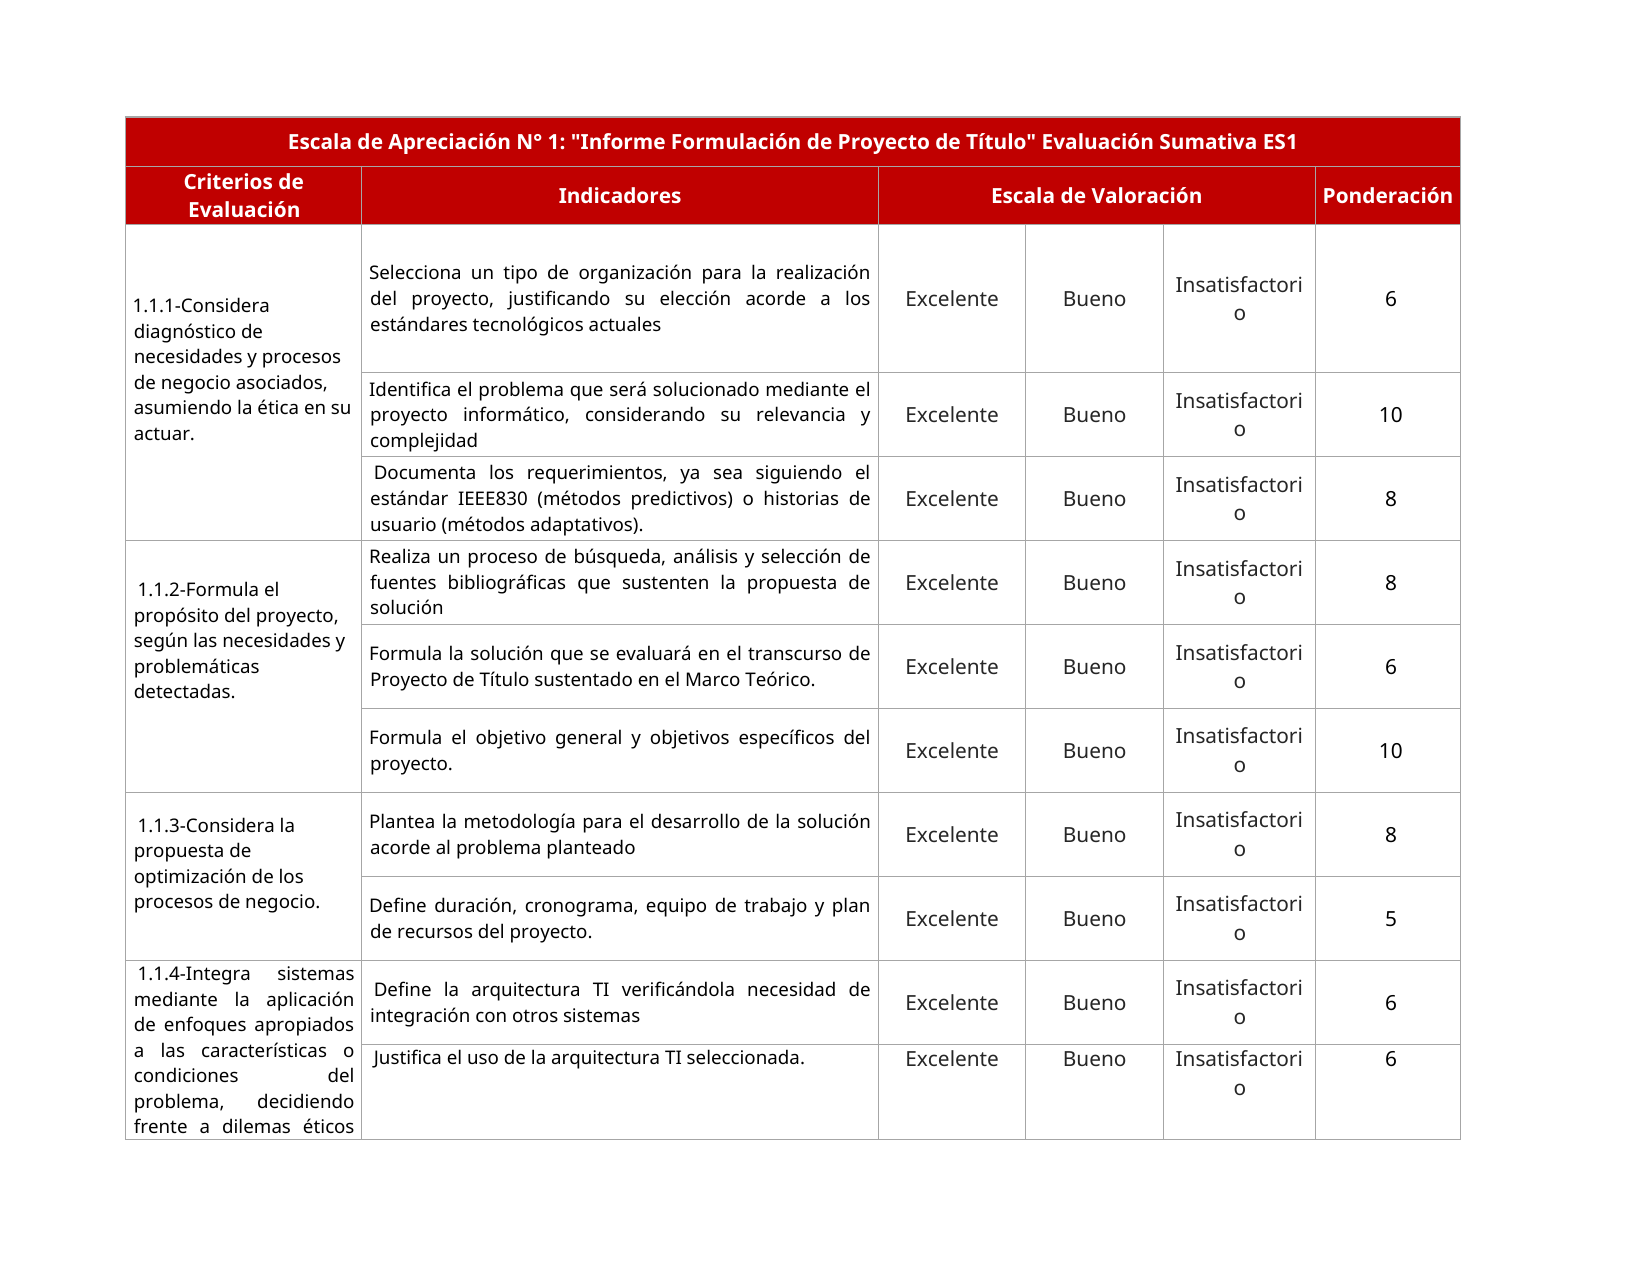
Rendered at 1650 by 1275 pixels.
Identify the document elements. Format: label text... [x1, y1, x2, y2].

table_cell Insatisfactorio [1164, 709, 1315, 792]
table_cell Excelente [879, 225, 1025, 372]
table_cell Insatisfactorio [1164, 225, 1315, 372]
table_cell Bueno [1026, 709, 1163, 792]
table_cell Insatisfactorio [1164, 457, 1315, 540]
table_cell Excelente [879, 457, 1025, 540]
table_cell Documenta los requerimientos, ya sea siguiendo el estándar IEEE830 (métodos predictivos) o historias de usuario (métodos adaptativos). [362, 457, 878, 540]
table_cell 1.1.4-Integra sistemas mediante la aplicación de enfoques apropiados a las características o condiciones del problema, decidiendo frente a dilemas éticos previendo los impactos positivos y negativos. [126, 961, 361, 1139]
table_cell 10 [1316, 373, 1460, 456]
table_cell Excelente [879, 793, 1025, 876]
table_cell Excelente [879, 541, 1025, 624]
table_cell 8 [1316, 793, 1460, 876]
table_cell Excelente [879, 877, 1025, 959]
table_cell Excelente [879, 625, 1025, 708]
table_cell Indicadores [362, 167, 878, 224]
table_cell Bueno [1026, 877, 1163, 959]
table_cell Insatisfactorio [1164, 373, 1315, 456]
table_cell Bueno [1026, 541, 1163, 624]
table_cell Identifica el problema que será solucionado mediante el proyecto informático, considerando su relevancia y complejidad [362, 373, 878, 456]
table_cell Bueno [1026, 1045, 1163, 1139]
table_cell Selecciona un tipo de organización para la realización del proyecto, justificando su elección acorde a los estándares tecnológicos actuales [362, 225, 878, 372]
table_cell Ponderación [1316, 167, 1460, 224]
table_cell 1.1.3-Considera la propuesta de optimización de los procesos de negocio. [126, 793, 361, 959]
table_cell Insatisfactorio [1164, 1045, 1315, 1139]
table_cell Formula la solución que se evaluará en el transcurso de Proyecto de Título sustentado en el Marco Teórico. [362, 625, 878, 708]
table_cell Excelente [879, 961, 1025, 1043]
table_cell Excelente [879, 1045, 1025, 1139]
table_cell Bueno [1026, 625, 1163, 708]
table_cell 1.1.1-Considera diagnóstico de necesidades y procesos de negocio asociados, asumiendo la ética en su actuar. [126, 225, 361, 540]
table_cell 6 [1316, 225, 1460, 372]
table_cell Bueno [1026, 457, 1163, 540]
table_cell Insatisfactorio [1164, 625, 1315, 708]
table_cell Bueno [1026, 793, 1163, 876]
table_cell 6 [1316, 1045, 1460, 1139]
table_cell 8 [1316, 541, 1460, 624]
table_cell Insatisfactorio [1164, 793, 1315, 876]
table_cell Bueno [1026, 373, 1163, 456]
table_cell Insatisfactorio [1164, 541, 1315, 624]
table_cell Formula el objetivo general y objetivos específicos del proyecto. [362, 709, 878, 792]
table_cell Bueno [1026, 225, 1163, 372]
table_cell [362, 1045, 878, 1139]
table_cell Define duración, cronograma, equipo de trabajo y plan de recursos del proyecto. [362, 877, 878, 959]
table_cell 1.1.2-Formula el propósito del proyecto, según las necesidades y problemáticas detectadas. [126, 541, 361, 792]
table_cell Insatisfactorio [1164, 877, 1315, 959]
table_header Escala de Apreciación N° 1: "Informe Formulación de Proyecto de Título" Evaluación Sumativa ES1 [126, 118, 1460, 166]
table_cell Plantea la metodología para el desarrollo de la solución acorde al problema planteado [362, 793, 878, 876]
table_cell Define la arquitectura TI verificándola necesidad de integración con otros sistemas [362, 961, 878, 1043]
table_cell Realiza un proceso de búsqueda, análisis y selección de fuentes bibliográficas que sustenten la propuesta de solución [362, 541, 878, 624]
table_cell Excelente [879, 373, 1025, 456]
table_cell Insatisfactorio [1164, 961, 1315, 1043]
table_cell Bueno [1026, 961, 1163, 1043]
table_cell 5 [1316, 877, 1460, 959]
table_cell 6 [1316, 625, 1460, 708]
table_cell Criterios de Evaluación [126, 167, 361, 224]
table_cell 10 [1316, 709, 1460, 792]
table_cell 6 [1316, 961, 1460, 1043]
table_cell Escala de Valoración [879, 167, 1315, 224]
table_cell Excelente [879, 709, 1025, 792]
table_cell 8 [1316, 457, 1460, 540]
